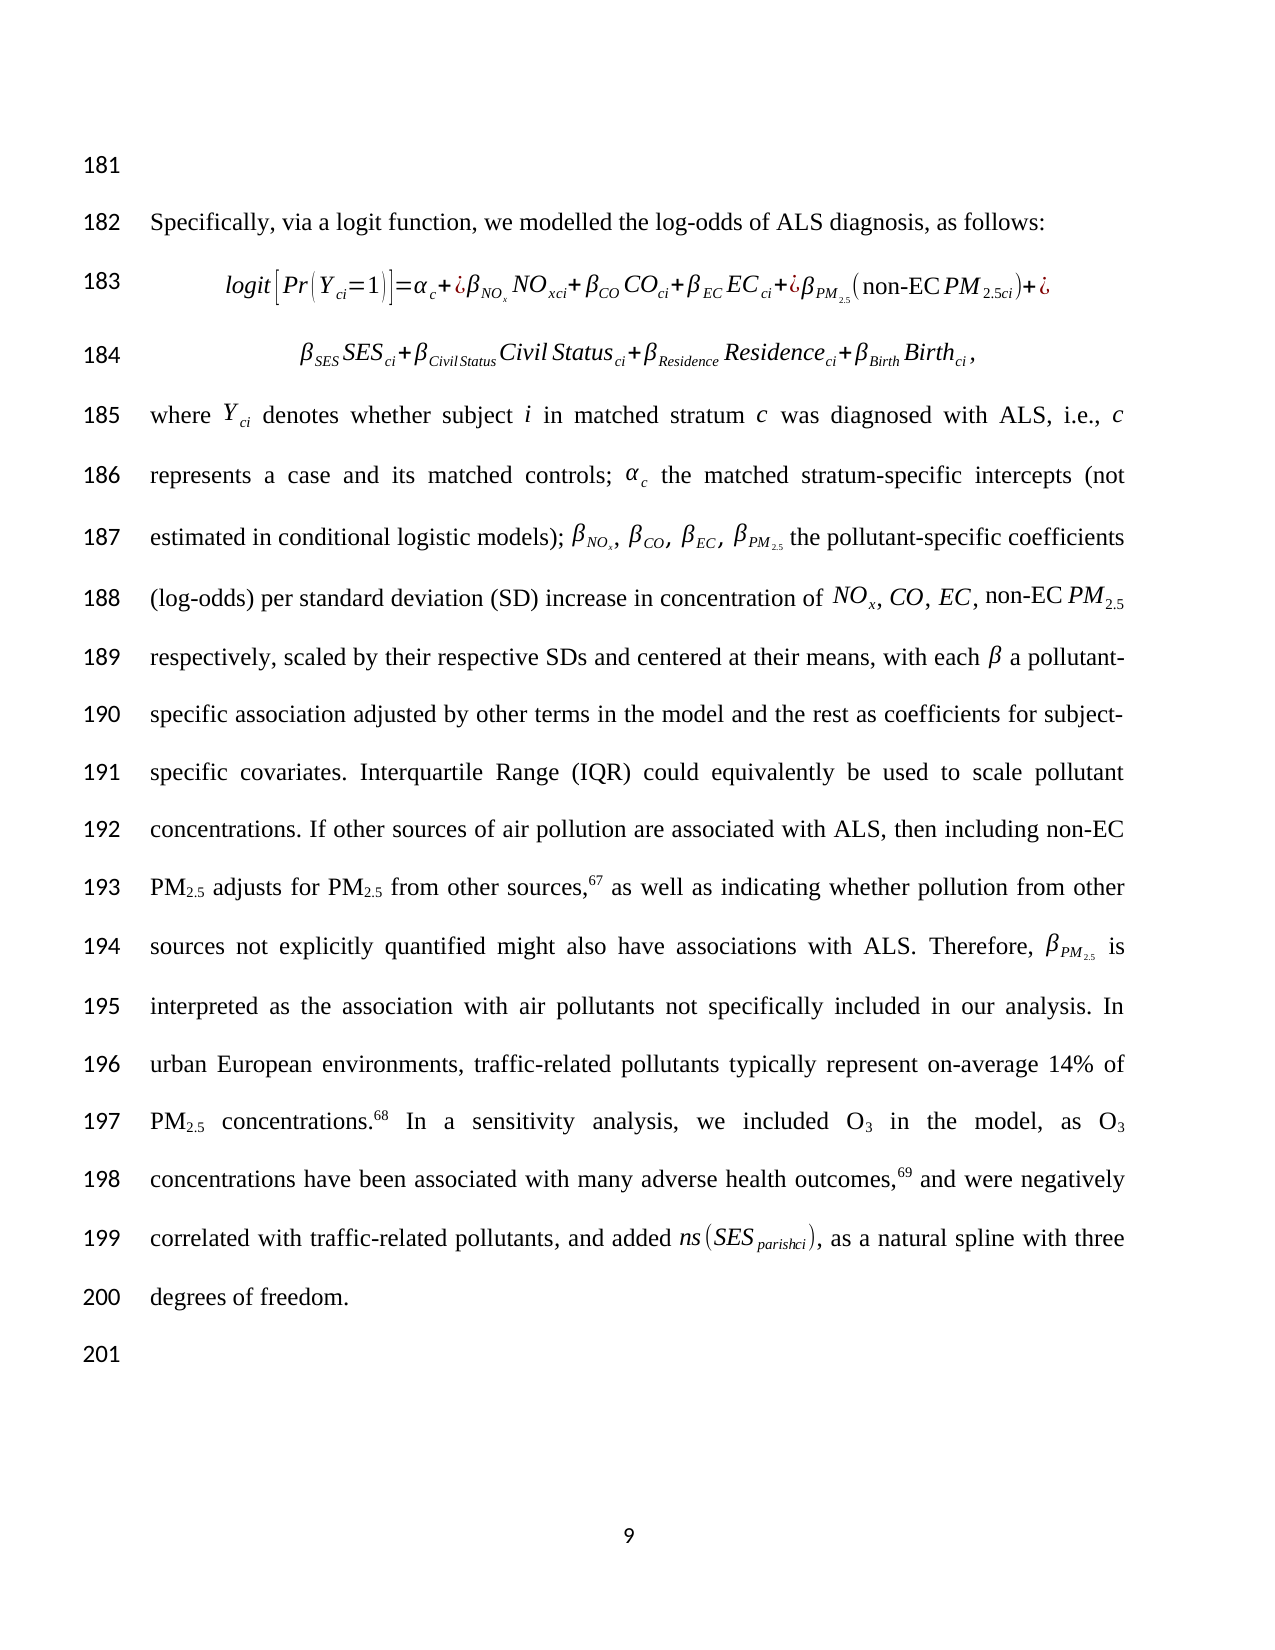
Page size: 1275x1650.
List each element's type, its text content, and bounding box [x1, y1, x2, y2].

text where denotes whether subject in matched stratum was diagnosed with ALS, i.e., represents a case and its matched controls; the matched stratum-specific intercepts (not estimated in conditional logistic models); , , , the pollutant-specific coefficients (log-odds) per standard deviation (SD) increase in concentration of , , , respectively, scaled by their respective SDs and centered at their means, with each a pollutant-specific association adjusted by other terms in the model and the rest as coefficients for subject-specific covariates. Interquartile Range (IQR) could equivalently be used to scale pollutant concentrations. If other sources of air pollution are associated with ALS, then including non-EC PM2.5 adjusts for PM2.5 from other sources,67 as well as indicating whether pollution from other sources not explicitly quantified might also have associations with ALS. Therefore, is interpreted as the association with air pollutants not specifically included in our analysis. In urban European environments, traffic-related pollutants typically represent on-average 14% of PM2.5 concentrations.68 In a sensitivity analysis, we included O3 in the model, as O3 concentrations have been associated with many adverse health outcomes,69 and were negatively correlated with traffic-related pollutants, and added , as a natural spline with three degrees of freedom. [150, 399, 1125, 1311]
text Specifically, via a logit function, we modelled the log-odds of ALS diagnosis, as follows: [150, 207, 1125, 236]
